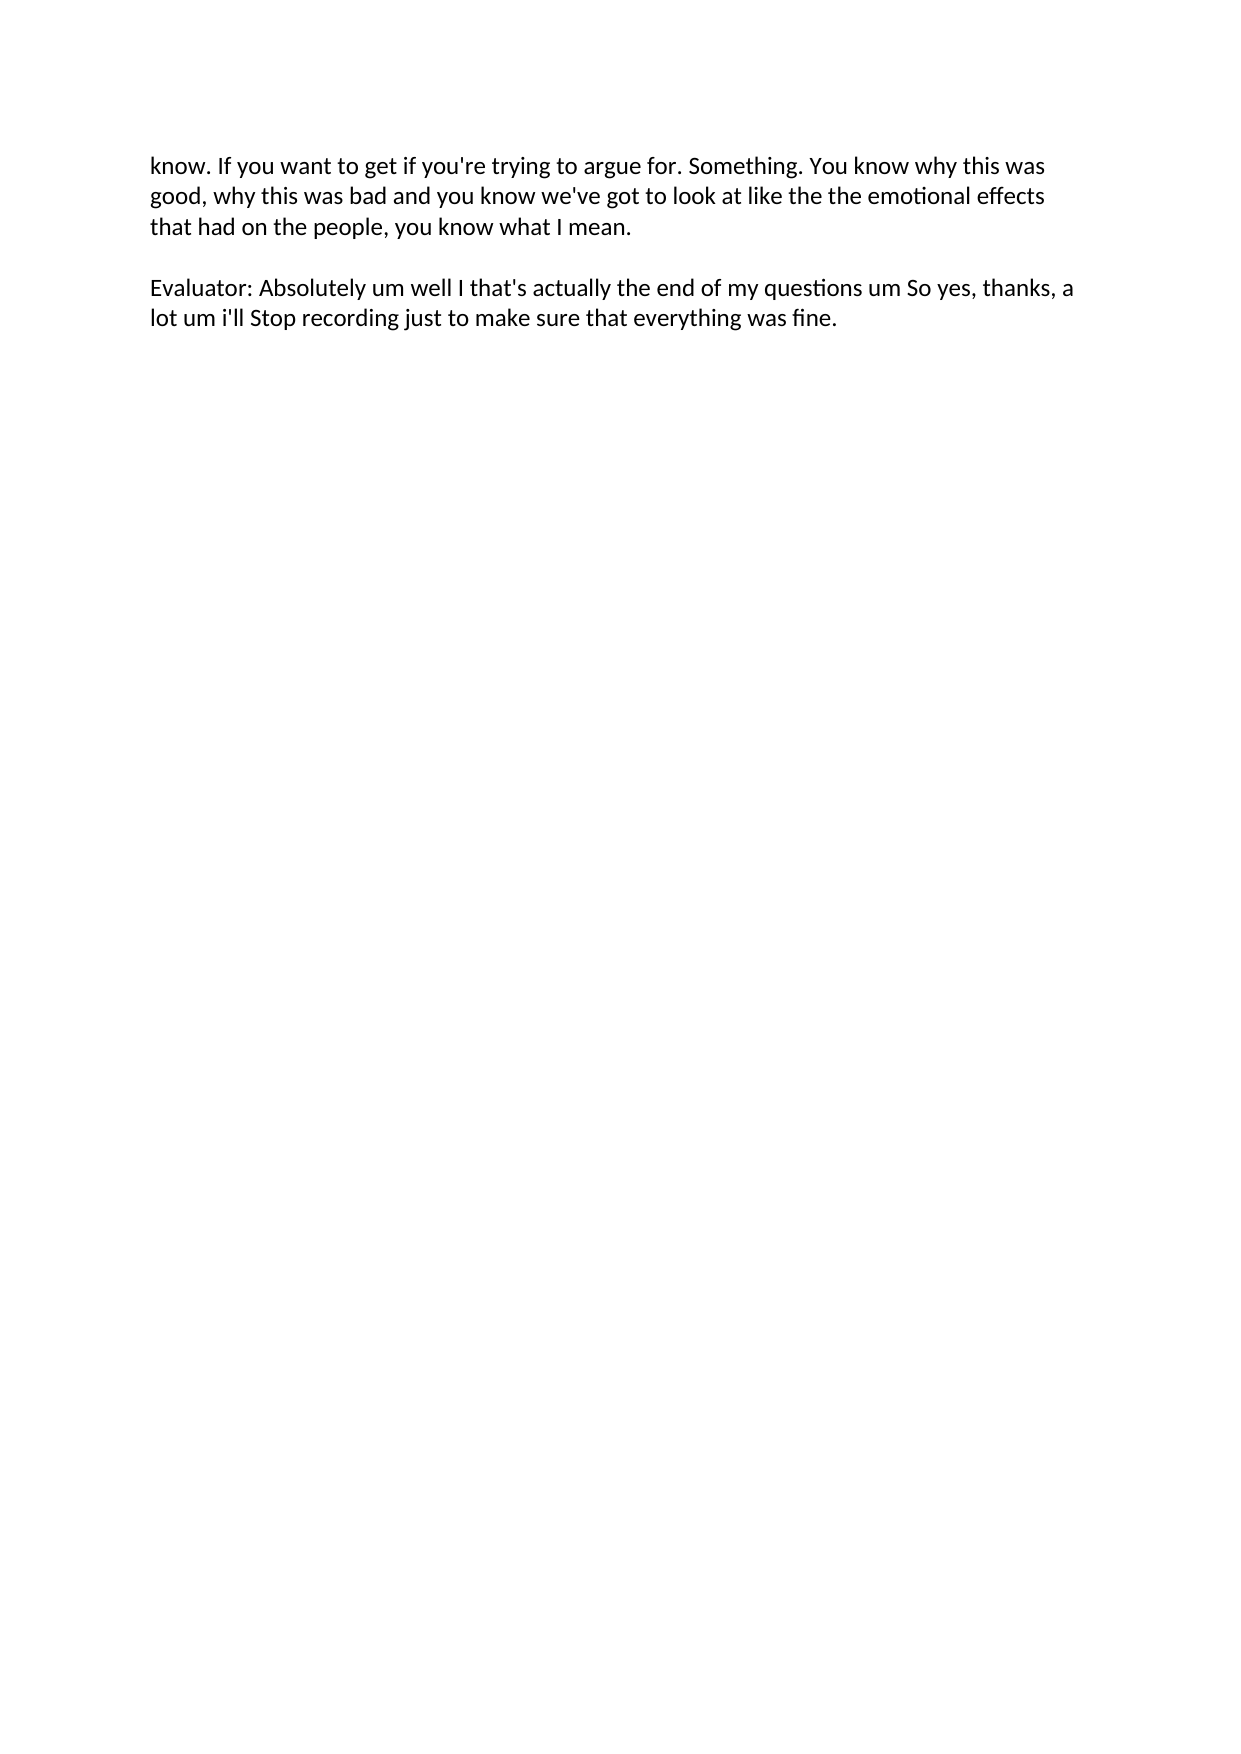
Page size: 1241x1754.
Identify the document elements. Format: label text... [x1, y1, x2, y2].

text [150, 150, 1090, 242]
text Evaluator: Absolutely um well I that's actually the end of my questions um So yes, thanks, a lot um i'll Stop recording just to make sure that everything was fine. [150, 272, 1090, 333]
